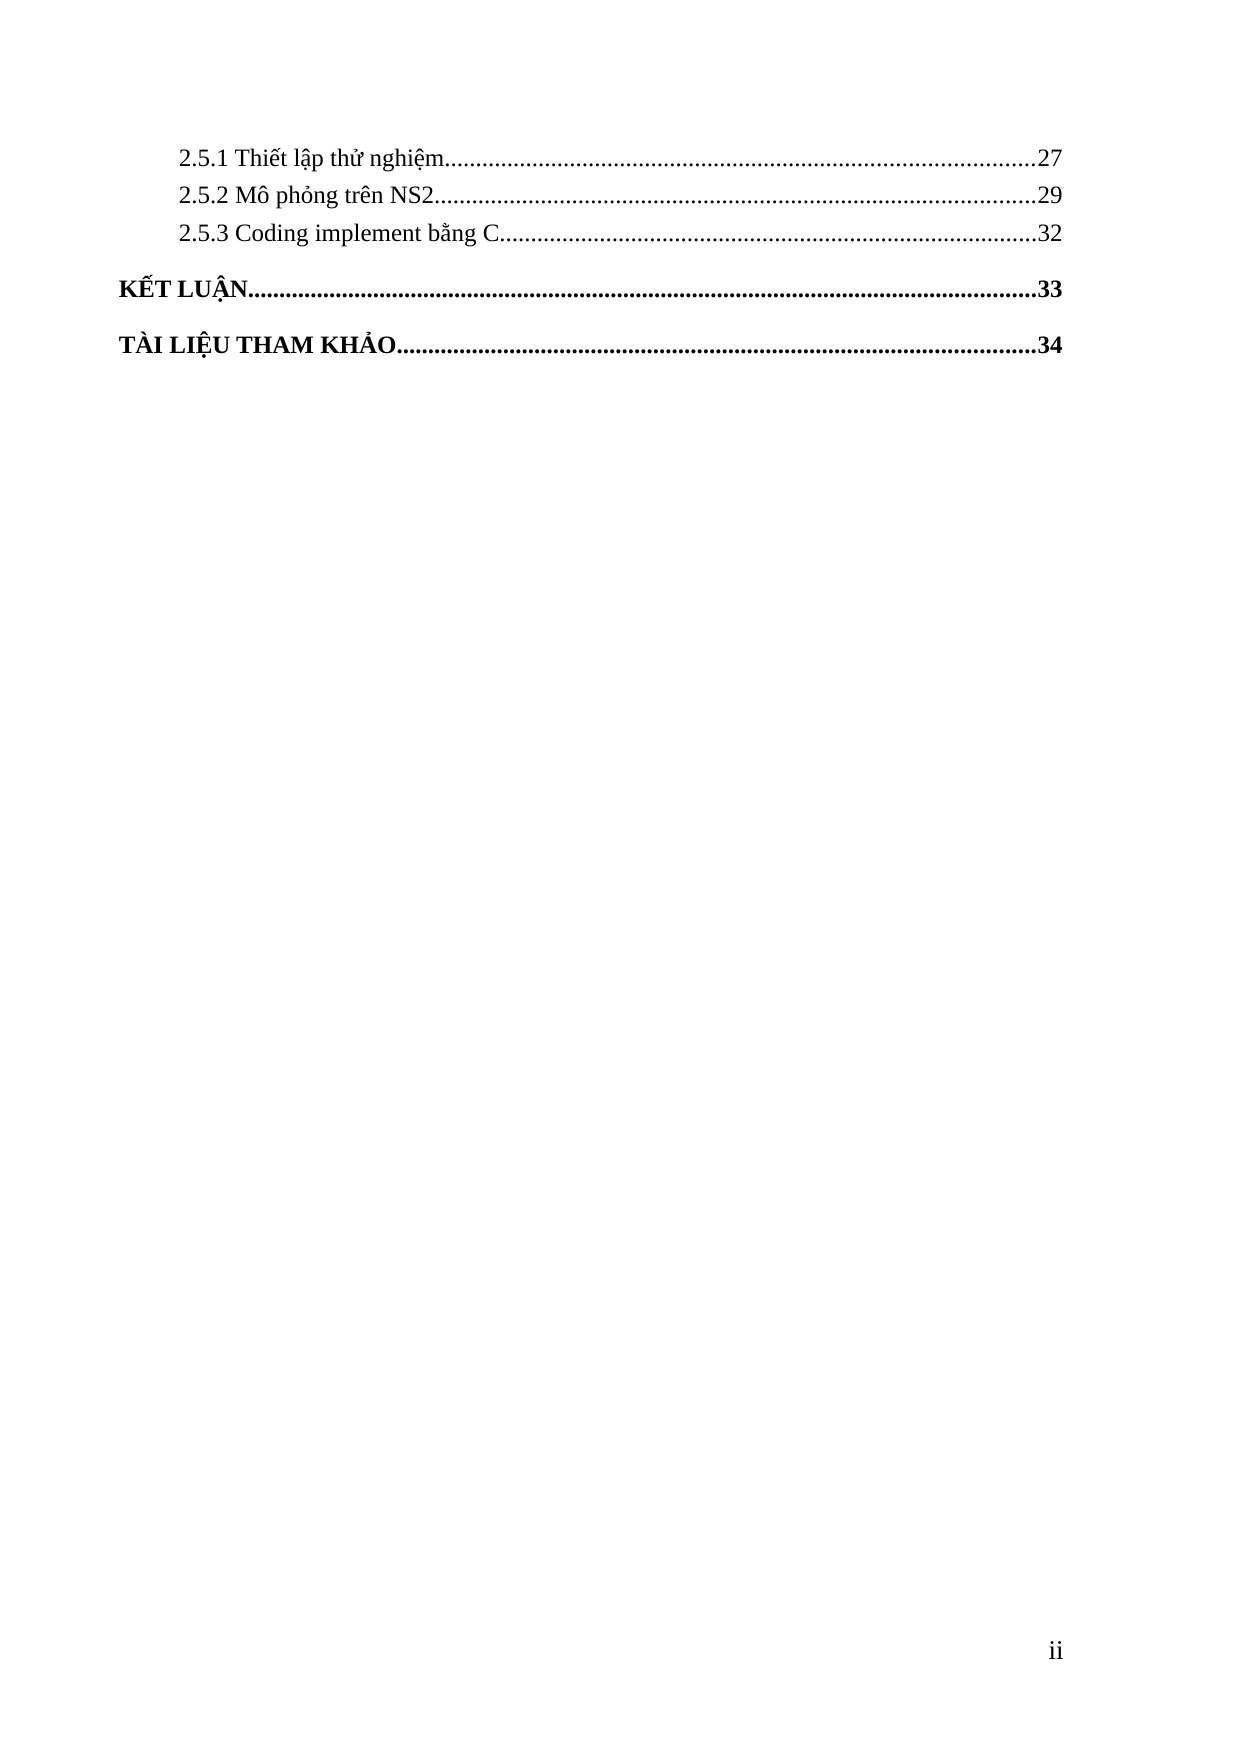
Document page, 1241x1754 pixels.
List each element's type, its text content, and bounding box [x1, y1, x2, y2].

text TÀI LIỆU THAM KHẢO 34 [118, 326, 1063, 363]
text 2.5.3 Coding implement bằng C 32 [178, 213, 1063, 251]
text 2.5.2 Mô phỏng trên NS2 29 [178, 176, 1063, 213]
text 2.5.1 Thiết lập thử nghiệm 27 [178, 138, 1063, 176]
text KẾT LUẬN 33 [118, 269, 1063, 307]
